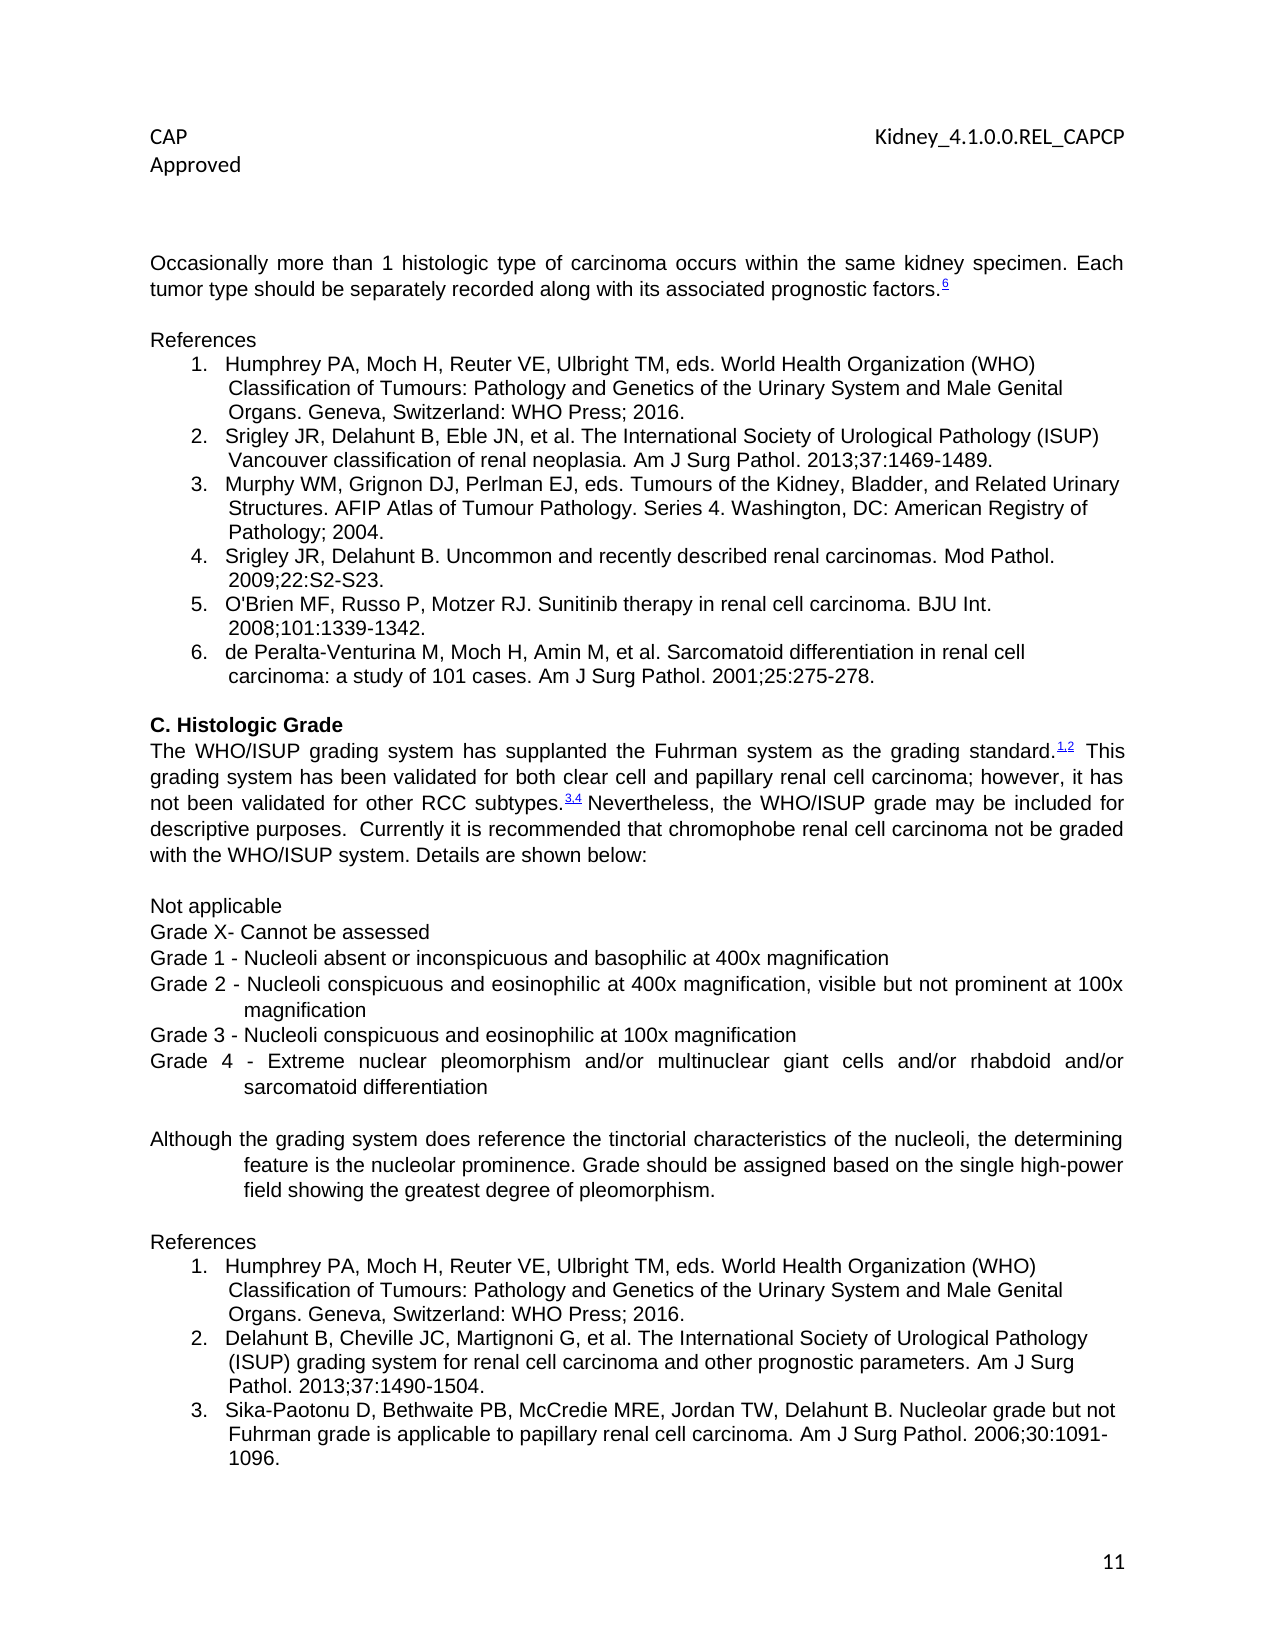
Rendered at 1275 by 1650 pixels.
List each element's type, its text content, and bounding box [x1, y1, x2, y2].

text Grade 1 - Nucleoli absent or inconspicuous and basophilic at 400x magnification [150, 946, 1125, 970]
text References [150, 1230, 1125, 1254]
list Humphrey PA, Moch H, Reuter VE, Ulbright TM, eds. World Health Organization (WHO) Classification of Tumours: Pathology and Genetics of the Urinary System and Male Genital Organs. Geneva, Switzerland: WHO Press; 2016. [191, 1254, 1122, 1326]
list Delahunt B, Cheville JC, Martignoni G, et al. The International Society of Urological Pathology (ISUP) grading system for renal cell carcinoma and other prognostic parameters. Am J Surg Pathol. 2013;37:1490-1504. [191, 1326, 1122, 1398]
text References [150, 328, 1125, 352]
text The WHO/ISUP grading system has supplanted the Fuhrman system as the grading standard.1,2 This grading system has been validated for both clear cell and papillary renal cell carcinoma; however, it has not been validated for other RCC subtypes.3,4 Nevertheless, the WHO/ISUP grade may be included for descriptive purposes. Currently it is recommended that chromophobe renal cell carcinoma not be graded with the WHO/ISUP system. Details are shown below: [150, 739, 1125, 866]
text Grade 3 - Nucleoli conspicuous and eosinophilic at 100x magnification [150, 1023, 1125, 1047]
list Srigley JR, Delahunt B, Eble JN, et al. The International Society of Urological Pathology (ISUP) Vancouver classification of renal neoplasia. Am J Surg Pathol. 2013;37:1469-1489. [191, 424, 1122, 472]
text Grade 2 - Nucleoli conspicuous and eosinophilic at 400x magnification, visible but not prominent at 100x magnification [150, 972, 1125, 1021]
list de Peralta-Venturina M, Moch H, Amin M, et al. Sarcomatoid differentiation in renal cell carcinoma: a study of 101 cases. Am J Surg Pathol. 2001;25:275-278. [191, 639, 1122, 687]
list Sika-Paotonu D, Bethwaite PB, McCredie MRE, Jordan TW, Delahunt B. Nucleolar grade but not Fuhrman grade is applicable to papillary renal cell carcinoma. Am J Surg Pathol. 2006;30:1091-1096. [191, 1398, 1122, 1469]
text Grade 4 - Extreme nuclear pleomorphism and/or multinuclear giant cells and/or rhabdoid and/or sarcomatoid differentiation [150, 1049, 1125, 1099]
text C. Histologic Grade [150, 713, 1125, 737]
list O'Brien MF, Russo P, Motzer RJ. Sunitinib therapy in renal cell carcinoma. BJU Int. 2008;101:1339-1342. [191, 592, 1122, 639]
list Humphrey PA, Moch H, Reuter VE, Ulbright TM, eds. World Health Organization (WHO) Classification of Tumours: Pathology and Genetics of the Urinary System and Male Genital Organs. Geneva, Switzerland: WHO Press; 2016. [191, 352, 1122, 424]
list Srigley JR, Delahunt B. Uncommon and recently described renal carcinomas. Mod Pathol. 2009;22:S2-S23. [191, 544, 1122, 592]
list Murphy WM, Grignon DJ, Perlman EJ, eds. Tumours of the Kidney, Bladder, and Related Urinary Structures. AFIP Atlas of Tumour Pathology. Series 4. Washington, DC: American Registry of Pathology; 2004. [191, 472, 1122, 544]
text Not applicable [150, 894, 1125, 918]
text Occasionally more than 1 histologic type of carcinoma occurs within the same kidney specimen. Each tumor type should be separately recorded along with its associated prognostic factors.6 [150, 251, 1125, 300]
text Although the grading system does reference the tinctorial characteristics of the nucleoli, the determining feature is the nucleolar prominence. Grade should be assigned based on the single high-power field showing the greatest degree of pleomorphism. [150, 1127, 1125, 1202]
text Grade X- Cannot be assessed [150, 920, 1125, 944]
